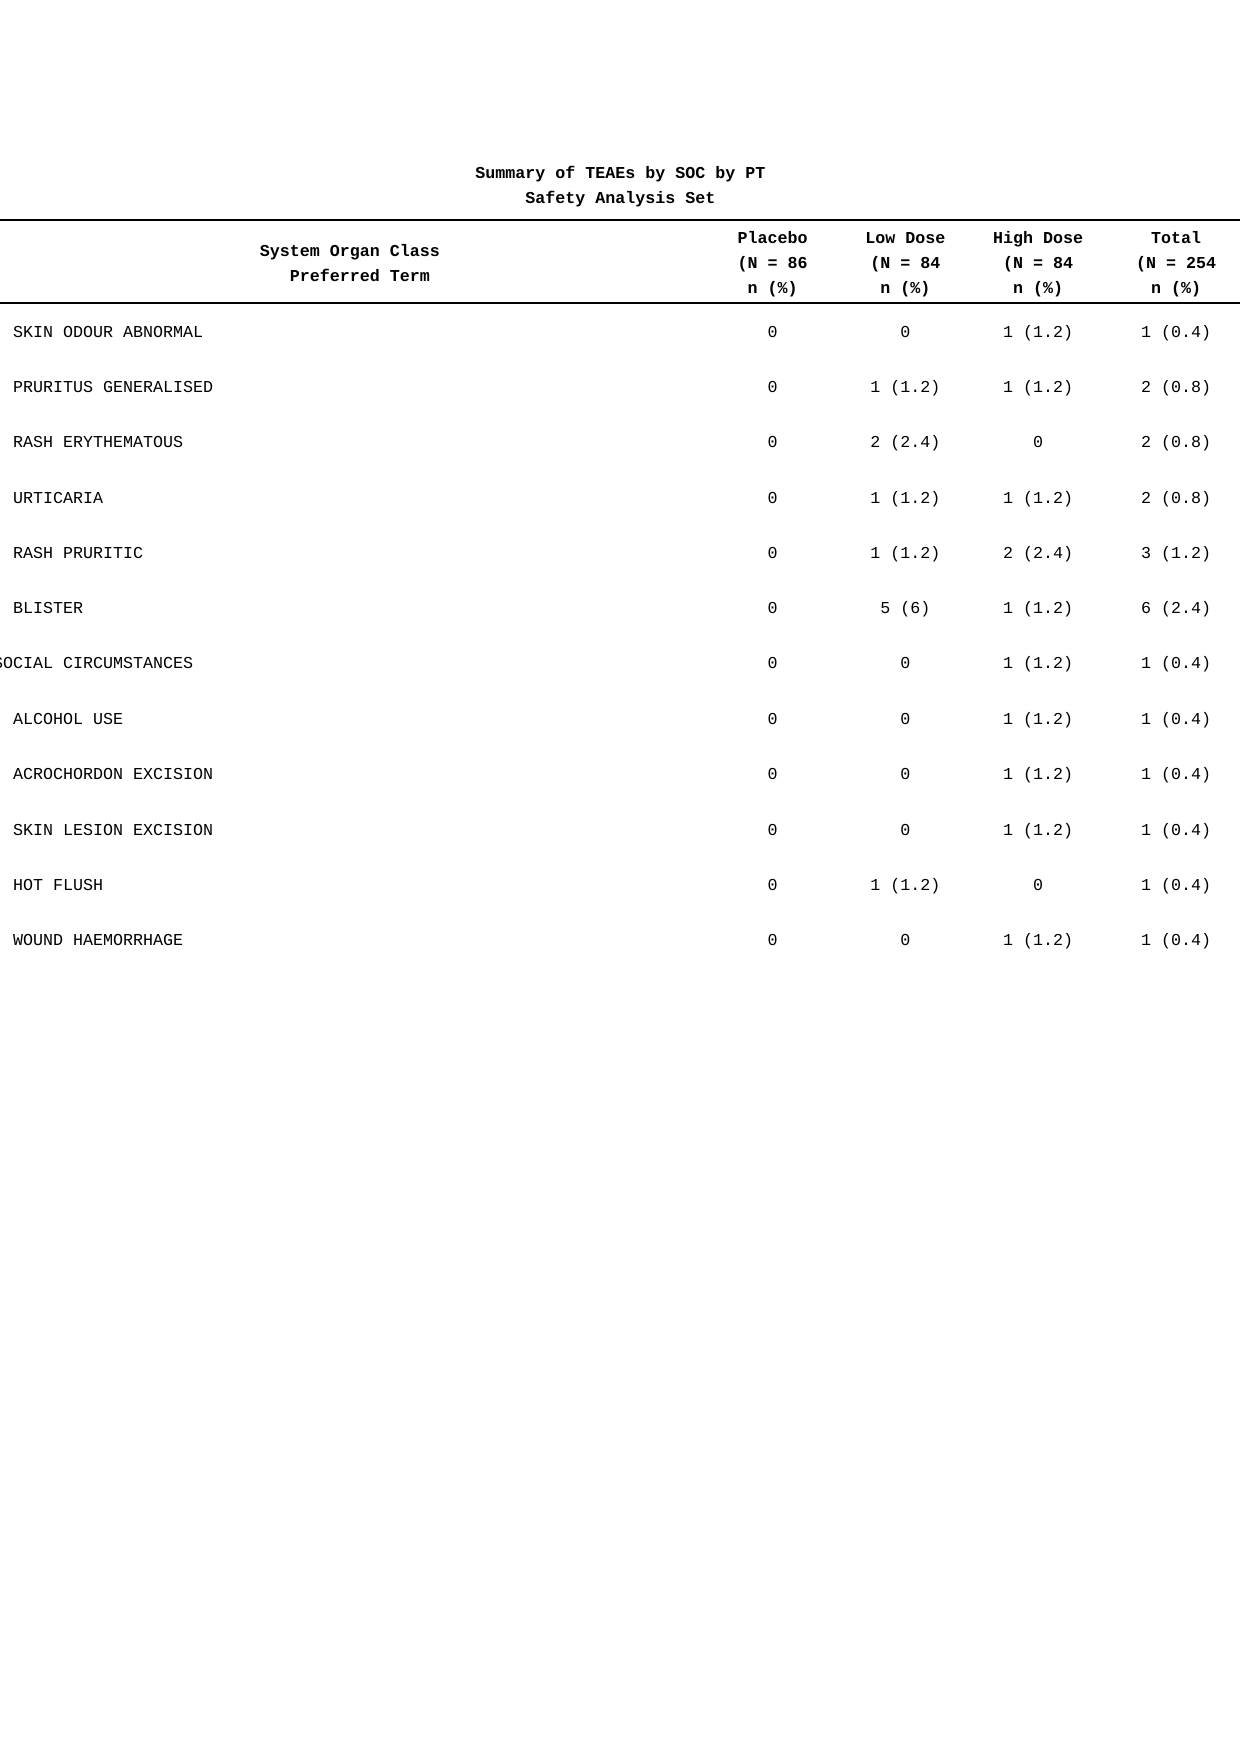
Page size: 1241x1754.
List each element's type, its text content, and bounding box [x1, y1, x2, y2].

table_cell 1 (1.2) [971, 800, 1104, 855]
table_cell SKIN LESION EXCISION [0, 800, 706, 855]
table_cell 1 (1.2) [971, 304, 1104, 357]
table_cell 1 (0.4) [1104, 800, 1240, 855]
table_cell 0 [971, 855, 1104, 910]
table_cell 0 [706, 579, 839, 634]
table_cell ACROCHORDON EXCISION [0, 745, 706, 800]
table_cell RASH PRURITIC [0, 523, 706, 578]
table_cell 1 (1.2) [971, 910, 1104, 966]
table_cell 1 (1.2) [839, 468, 971, 523]
table_cell RASH ERYTHEMATOUS [0, 413, 706, 468]
table_header Summary of TEAEs by SOC by PT Safety Analysis Set [0, 148, 1240, 218]
table_cell 3 (1.2) [1104, 523, 1240, 578]
table_cell 1 (0.4) [1104, 855, 1240, 910]
table_cell 0 [706, 745, 839, 800]
table_cell 0 [706, 413, 839, 468]
table_cell Low Dose (N = 84 n (%) [839, 221, 971, 302]
table_cell 6 (2.4) [1104, 579, 1240, 634]
table_cell HOT FLUSH [0, 855, 706, 910]
table_cell 2 (0.8) [1104, 357, 1240, 413]
table_cell 1 (0.4) [1104, 910, 1240, 966]
table_cell 1 (1.2) [971, 357, 1104, 413]
table_cell 0 [839, 745, 971, 800]
table_cell 0 [839, 800, 971, 855]
table_cell WOUND HAEMORRHAGE [0, 910, 706, 966]
table_cell 1 (0.4) [1104, 745, 1240, 800]
table_cell 1 (1.2) [839, 357, 971, 413]
table_cell Total (N = 254 n (%) [1104, 221, 1240, 302]
table_cell 0 [706, 689, 839, 744]
table_cell SKIN ODOUR ABNORMAL [0, 304, 706, 357]
table_cell 0 [706, 523, 839, 578]
table_cell 2 (2.4) [971, 523, 1104, 578]
table_cell 0 [706, 855, 839, 910]
table_cell ALCOHOL USE [0, 689, 706, 744]
table_cell 0 [706, 910, 839, 966]
table_cell 5 (6) [839, 579, 971, 634]
table_cell System Organ Class Preferred Term [0, 221, 706, 302]
table_cell 1 (1.2) [971, 579, 1104, 634]
table_cell 0 [839, 689, 971, 744]
table_cell SOCIAL CIRCUMSTANCES [0, 634, 706, 689]
table_cell 1 (0.4) [1104, 689, 1240, 744]
table_cell 1 (1.2) [971, 745, 1104, 800]
table_cell 1 (0.4) [1104, 634, 1240, 689]
table_cell 0 [706, 634, 839, 689]
table_cell 0 [839, 634, 971, 689]
table_cell 0 [706, 800, 839, 855]
table_cell 2 (0.8) [1104, 413, 1240, 468]
table_cell 0 [706, 304, 839, 357]
table_cell 1 (1.2) [971, 468, 1104, 523]
table_cell 0 [839, 910, 971, 966]
table_cell 0 [706, 357, 839, 413]
table_cell PRURITUS GENERALISED [0, 357, 706, 413]
table_cell 1 (1.2) [971, 634, 1104, 689]
table_cell High Dose (N = 84 n (%) [971, 221, 1104, 302]
table_cell 2 (2.4) [839, 413, 971, 468]
table_cell BLISTER [0, 579, 706, 634]
table_cell 0 [839, 304, 971, 357]
table_cell 1 (0.4) [1104, 304, 1240, 357]
table_cell 1 (1.2) [971, 689, 1104, 744]
table_cell 1 (1.2) [839, 523, 971, 578]
table_cell Placebo (N = 86 n (%) [706, 221, 839, 302]
table_cell 0 [971, 413, 1104, 468]
table_cell 0 [706, 468, 839, 523]
table_cell 2 (0.8) [1104, 468, 1240, 523]
table_cell 1 (1.2) [839, 855, 971, 910]
table_cell URTICARIA [0, 468, 706, 523]
